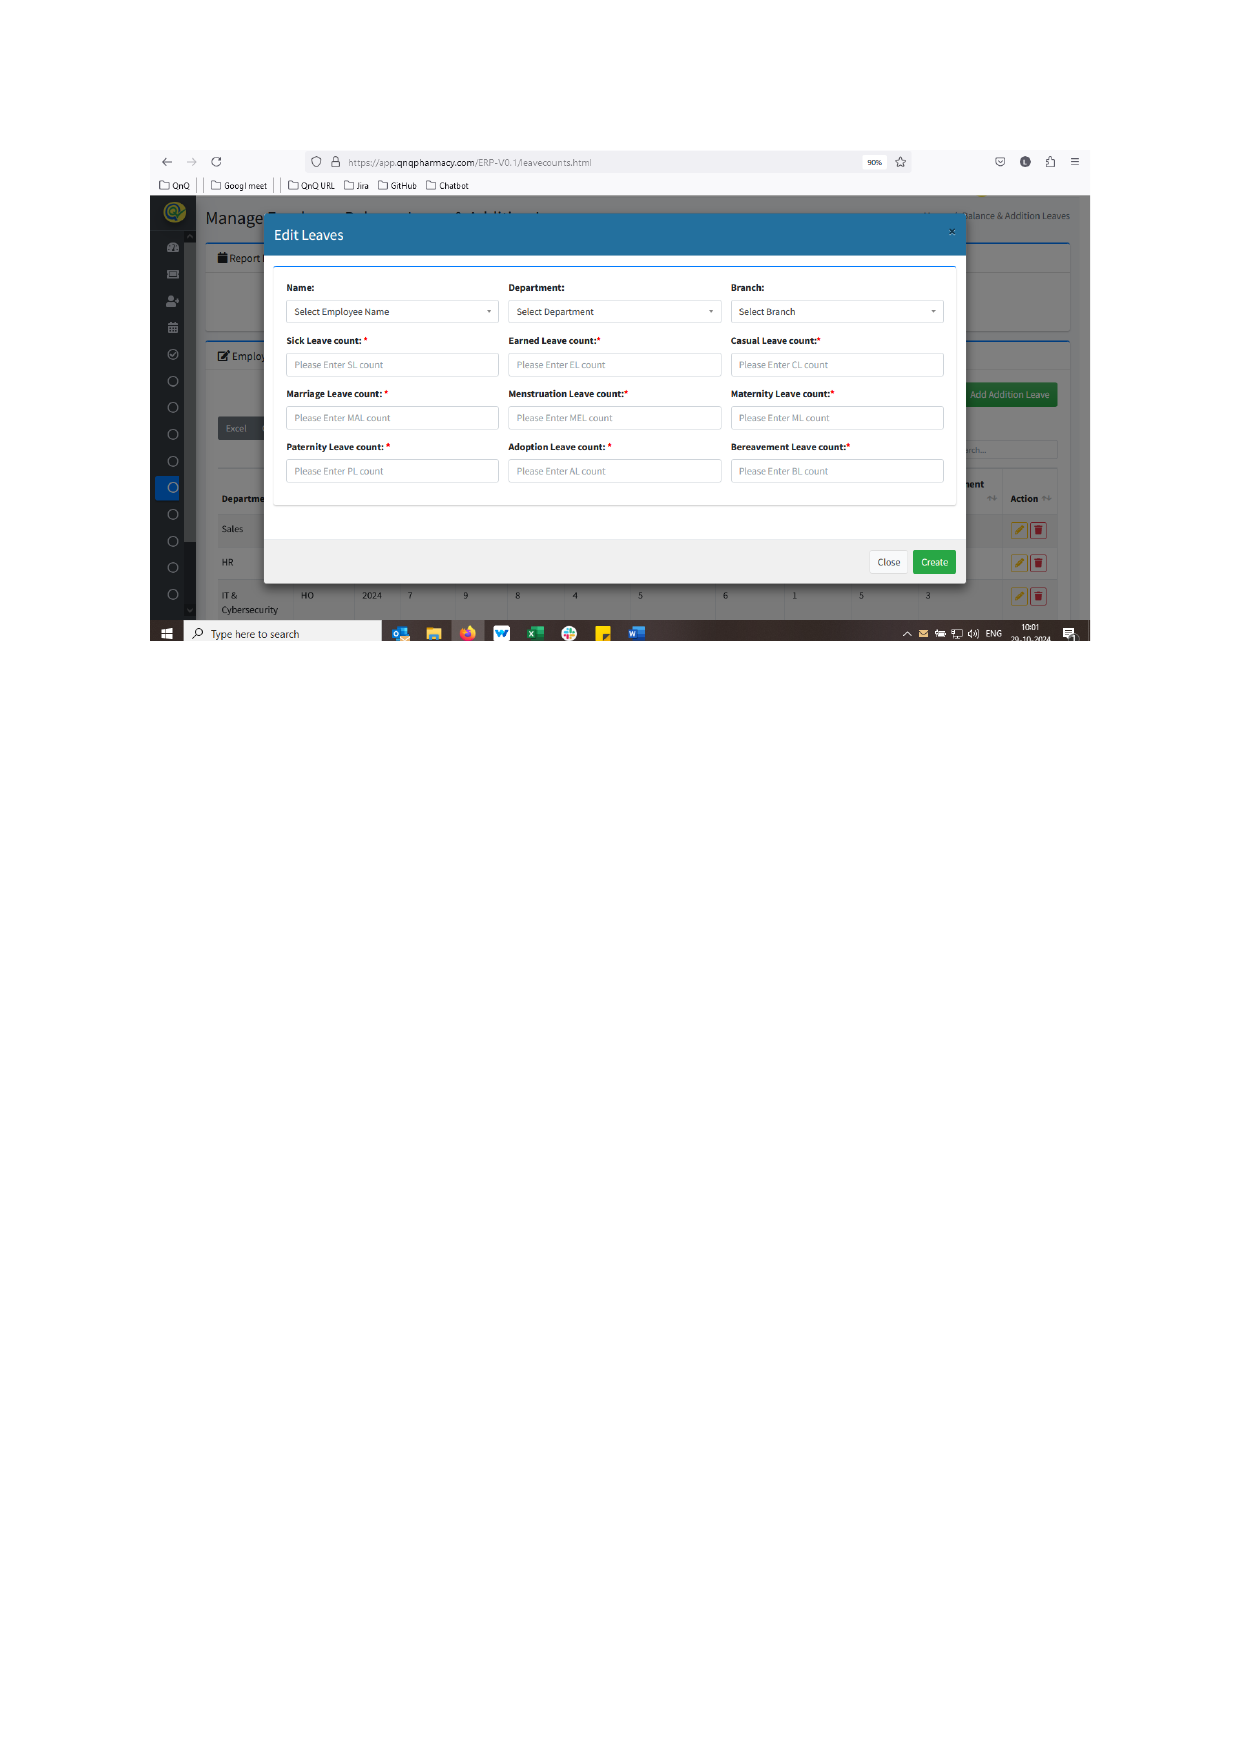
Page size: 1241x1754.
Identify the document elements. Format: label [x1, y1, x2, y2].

picture [150, 150, 1091, 641]
